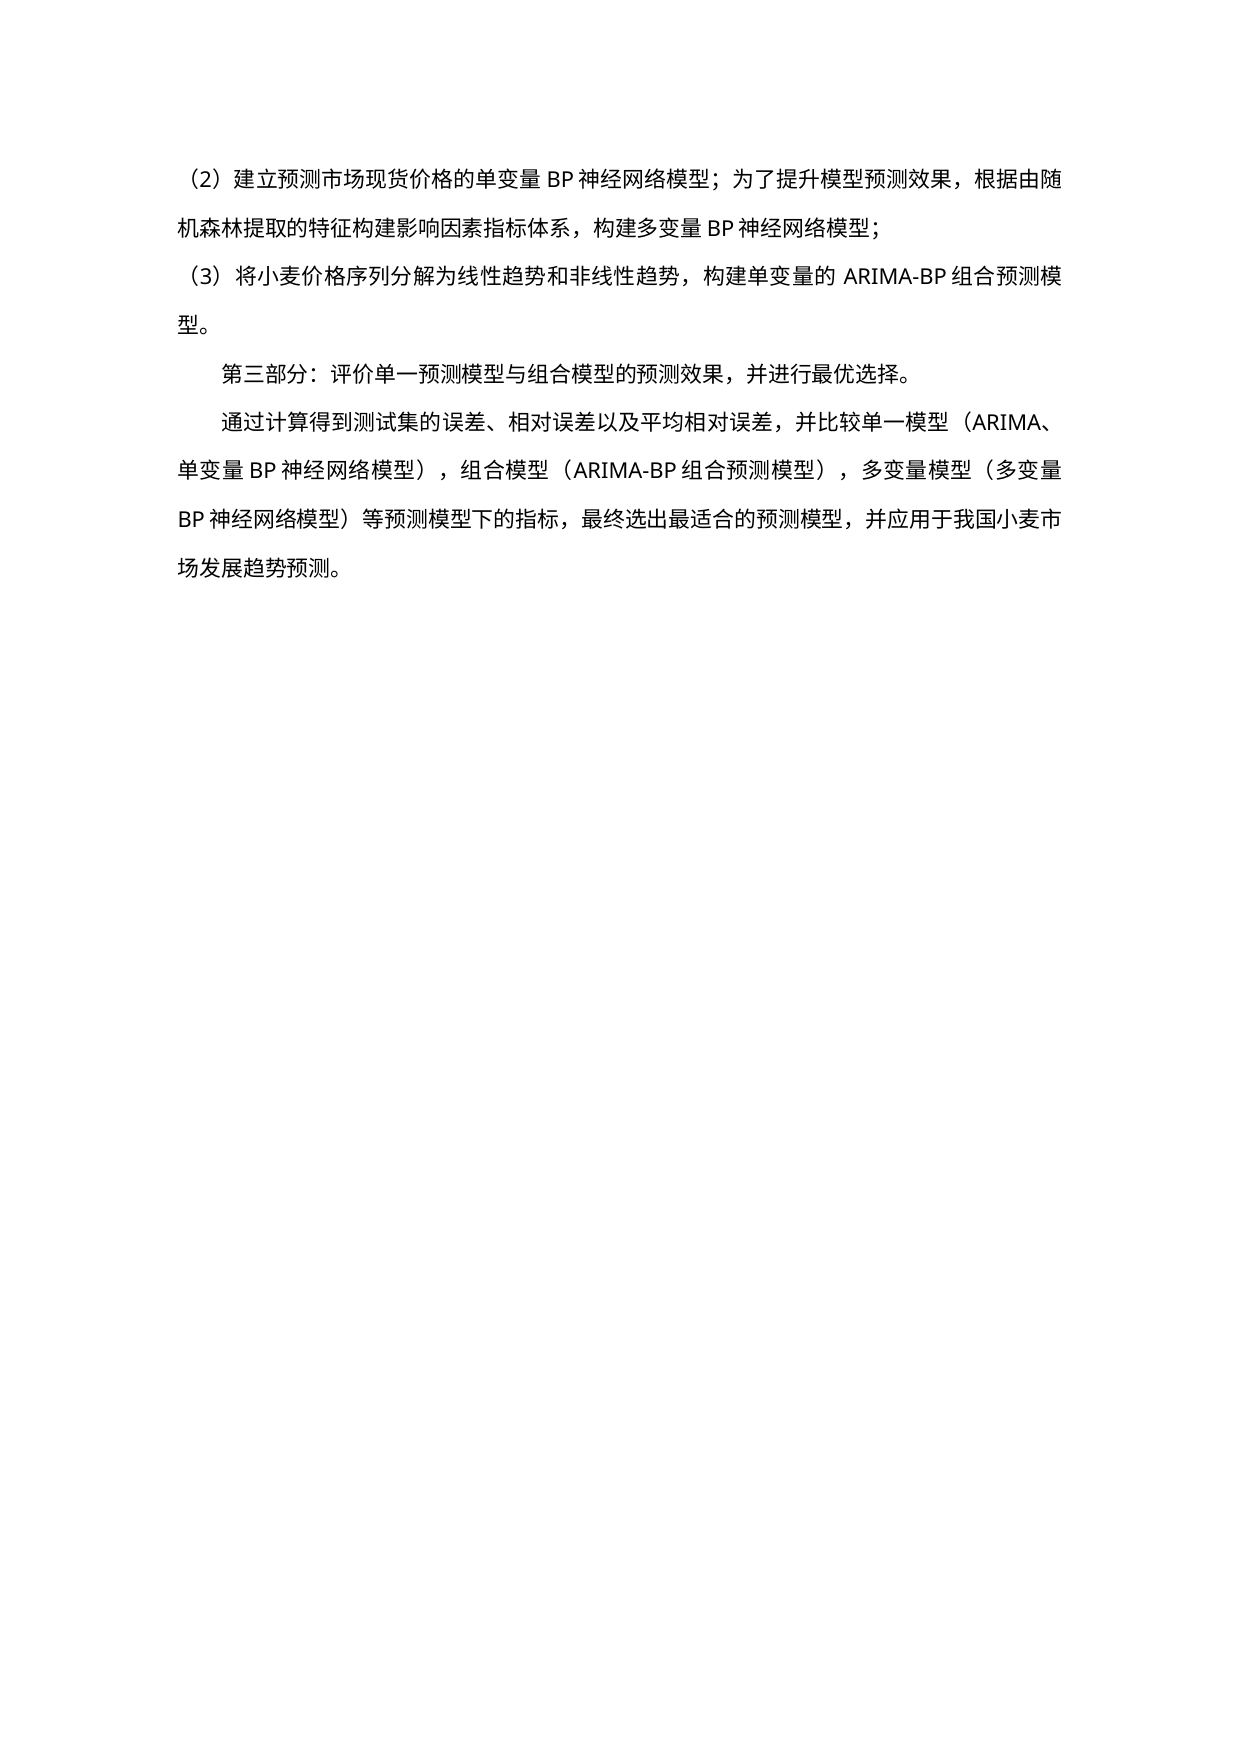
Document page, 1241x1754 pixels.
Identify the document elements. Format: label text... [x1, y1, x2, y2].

text 第三部分：评价单一预测模型与组合模型的预测效果，并进行最优选择。 [177, 356, 1063, 389]
text （3）将小麦价格序列分解为线性趋势和非线性趋势，构建单变量的ARIMA-BP组合预测模型。 [177, 259, 1063, 340]
text （2）建立预测市场现货价格的单变量BP神经网络模型；为了提升模型预测效果，根据由随机森林提取的特征构建影响因素指标体系，构建多变量BP神经网络模型； [177, 162, 1063, 243]
text 通过计算得到测试集的误差、相对误差以及平均相对误差，并比较单一模型（ARIMA、单变量BP神经网络模型），组合模型（ARIMA-BP组合预测模型），多变量模型（多变量BP神经网络模型）等预测模型下的指标，最终选出最适合的预测模型，并应用于我国小麦市场发展趋势预测。 [177, 404, 1063, 583]
